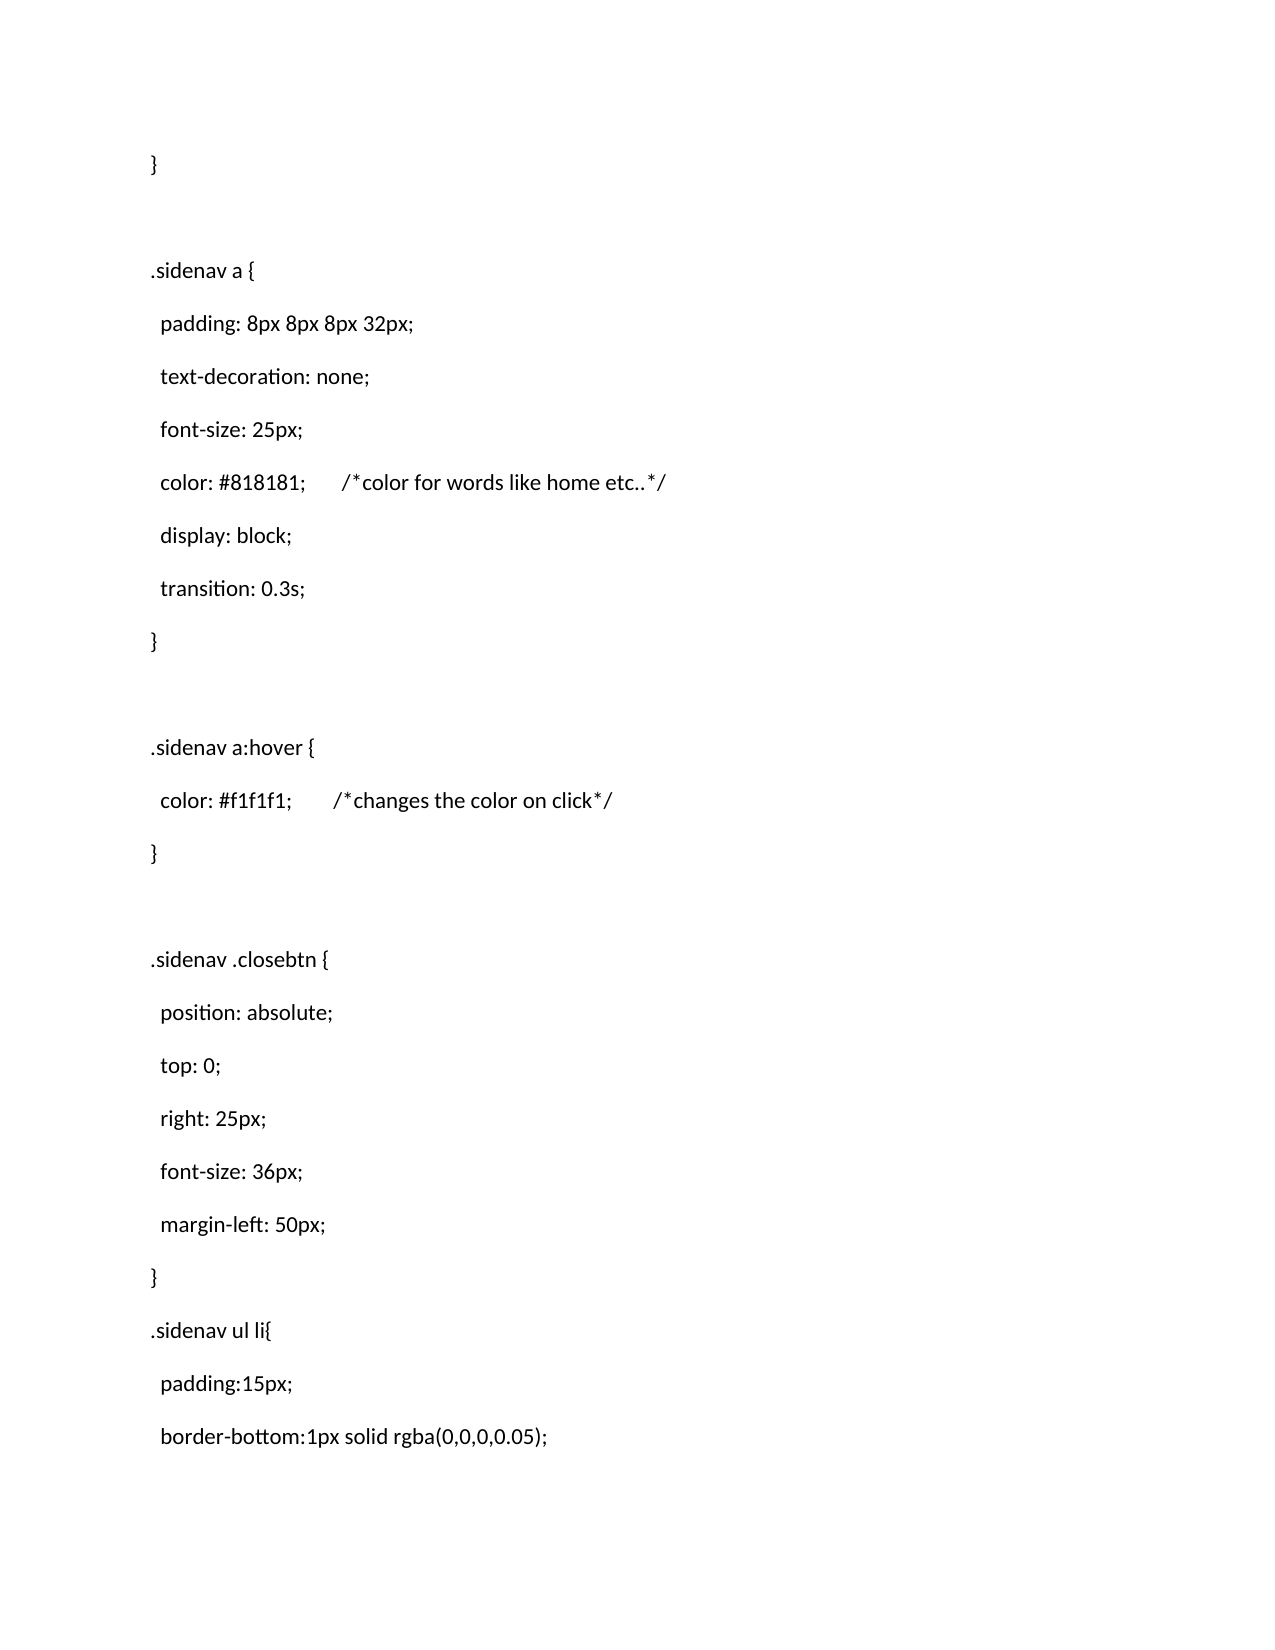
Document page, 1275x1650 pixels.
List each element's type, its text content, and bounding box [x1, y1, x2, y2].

text display: block; [150, 521, 1125, 549]
text top: 0; [150, 1051, 1125, 1079]
text .sidenav a { [150, 256, 1125, 284]
text .sidenav a:hover { [150, 733, 1125, 761]
text position: absolute; [150, 998, 1125, 1026]
text padding: 8px 8px 8px 32px; [150, 309, 1125, 337]
text font-size: 25px; [150, 415, 1125, 443]
text color: #818181; /*color for words like home etc..*/ [150, 468, 1125, 496]
text } [150, 627, 1125, 655]
text .sidenav ul li{ [150, 1316, 1125, 1344]
text } [150, 150, 1125, 178]
text right: 25px; [150, 1104, 1125, 1132]
text .sidenav .closebtn { [150, 945, 1125, 973]
text } [150, 839, 1125, 867]
text text-decoration: none; [150, 362, 1125, 390]
text color: #f1f1f1; /*changes the color on click*/ [150, 786, 1125, 814]
text transition: 0.3s; [150, 574, 1125, 602]
text font-size: 36px; [150, 1157, 1125, 1185]
text } [150, 1263, 1125, 1291]
text margin-left: 50px; [150, 1210, 1125, 1238]
text padding:15px; [150, 1369, 1125, 1397]
text border-bottom:1px solid rgba(0,0,0,0.05); [150, 1422, 1125, 1451]
